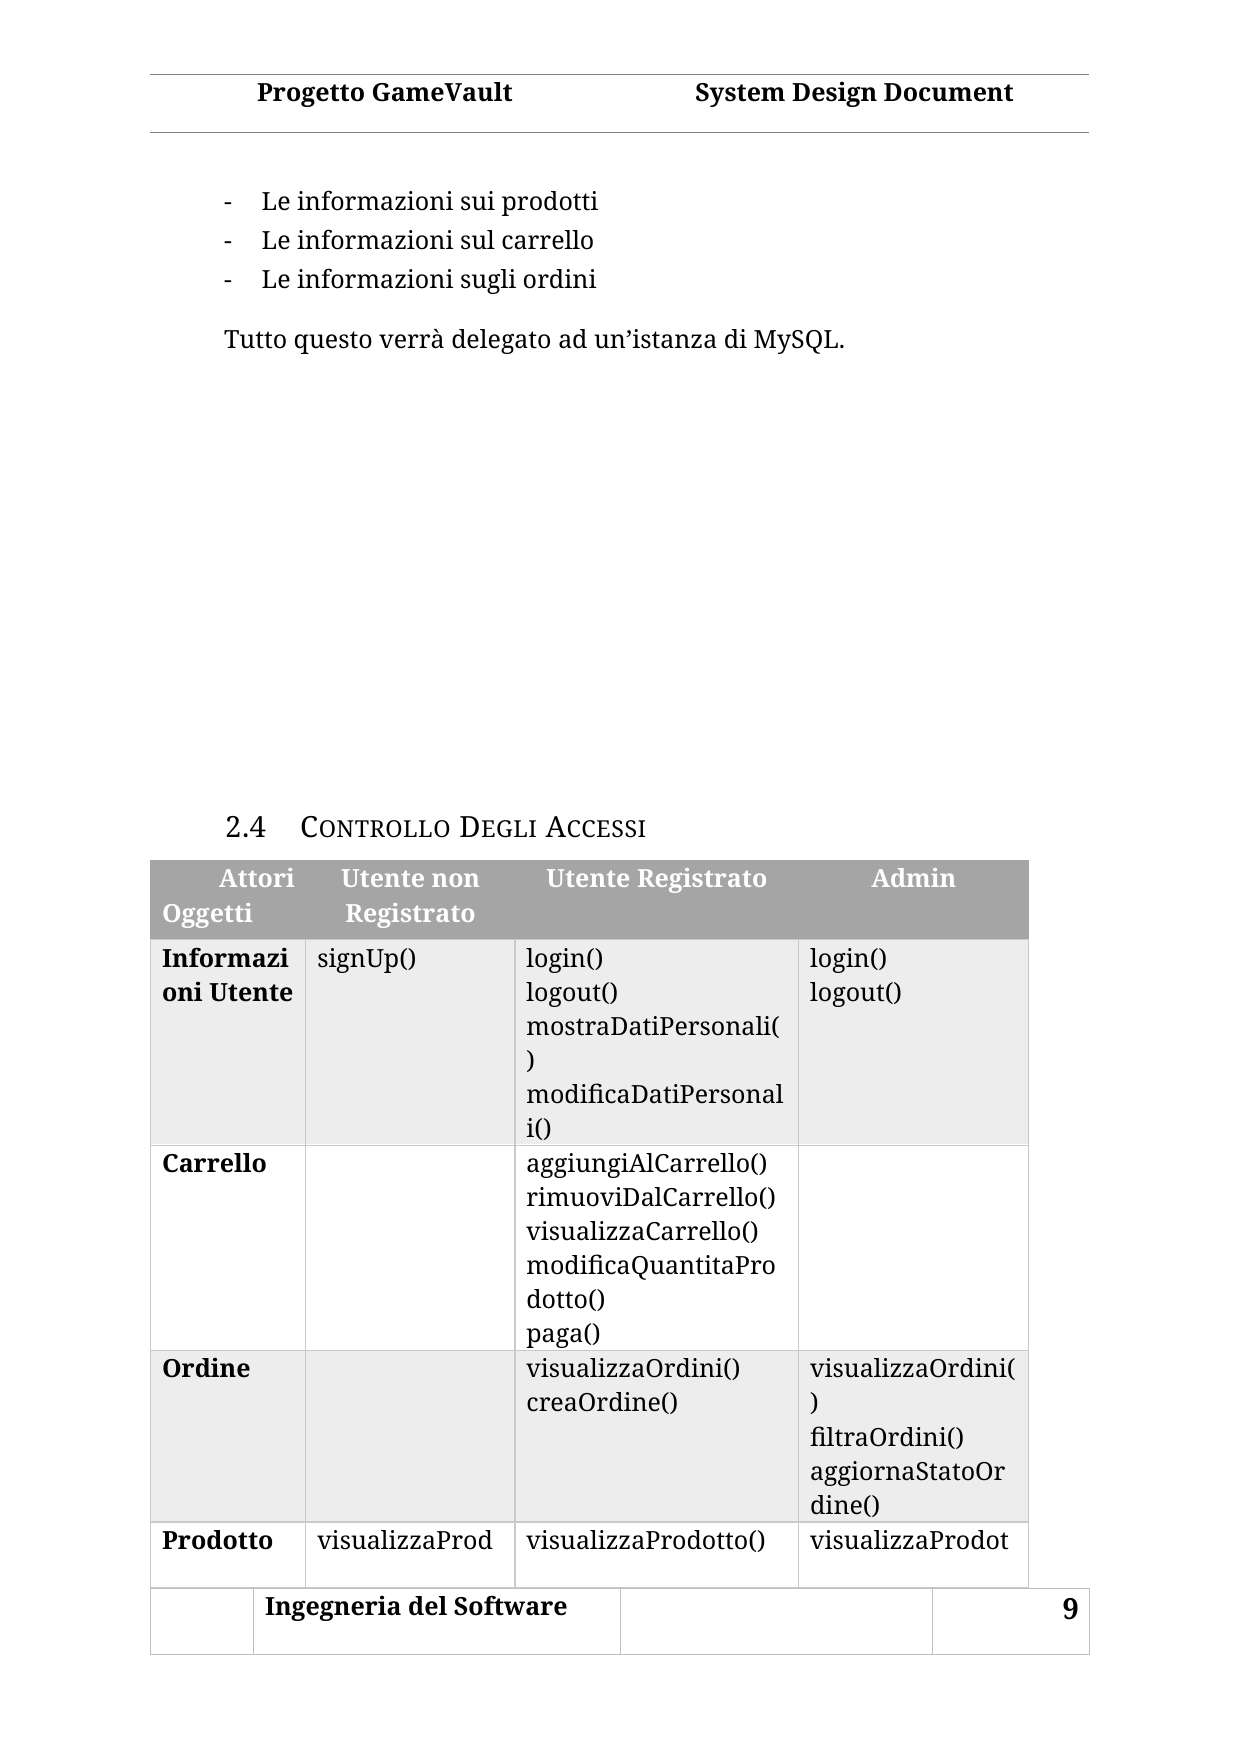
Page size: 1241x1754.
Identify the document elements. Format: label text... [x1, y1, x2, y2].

table_cell visualizzaOrdini() filtraOrdini() aggiornaStatoOrdine() [799, 1351, 1028, 1521]
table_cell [799, 1523, 1028, 1587]
list Le informazioni sul carrello [224, 223, 1090, 257]
list Le informazioni sugli ordini [224, 262, 1090, 296]
table_cell signUp() [306, 940, 514, 1144]
table_cell [306, 1351, 514, 1521]
text Tutto questo verrà delegato ad un’istanza di MySQL. [224, 322, 1090, 356]
table_cell login() logout() mostraDatiPersonali() modificaDatiPersonali() [516, 940, 798, 1144]
table_header Utente Registrato [516, 861, 798, 939]
subtitle Controllo Degli Accessi [225, 806, 1090, 846]
table_cell Prodotto [151, 1523, 305, 1587]
table_cell login() logout() [799, 940, 1028, 1144]
table_header Utente non Registrato [306, 861, 514, 939]
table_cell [516, 1523, 798, 1587]
list Le informazioni sui prodotti [224, 184, 1090, 218]
table_cell visualizzaOrdini() creaOrdine() [516, 1351, 798, 1521]
table_cell [306, 1146, 514, 1350]
table_cell Carrello [151, 1146, 305, 1350]
table_header Admin [799, 861, 1028, 939]
table_cell Informazioni Utente [151, 940, 305, 1144]
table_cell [306, 1523, 514, 1587]
table_cell Ordine [151, 1351, 305, 1521]
table_cell [799, 1146, 1028, 1350]
table_header Attori Oggetti [151, 861, 305, 939]
table_cell aggiungiAlCarrello() rimuoviDalCarrello() visualizzaCarrello() modificaQuantitaProdotto() paga() [516, 1146, 798, 1350]
